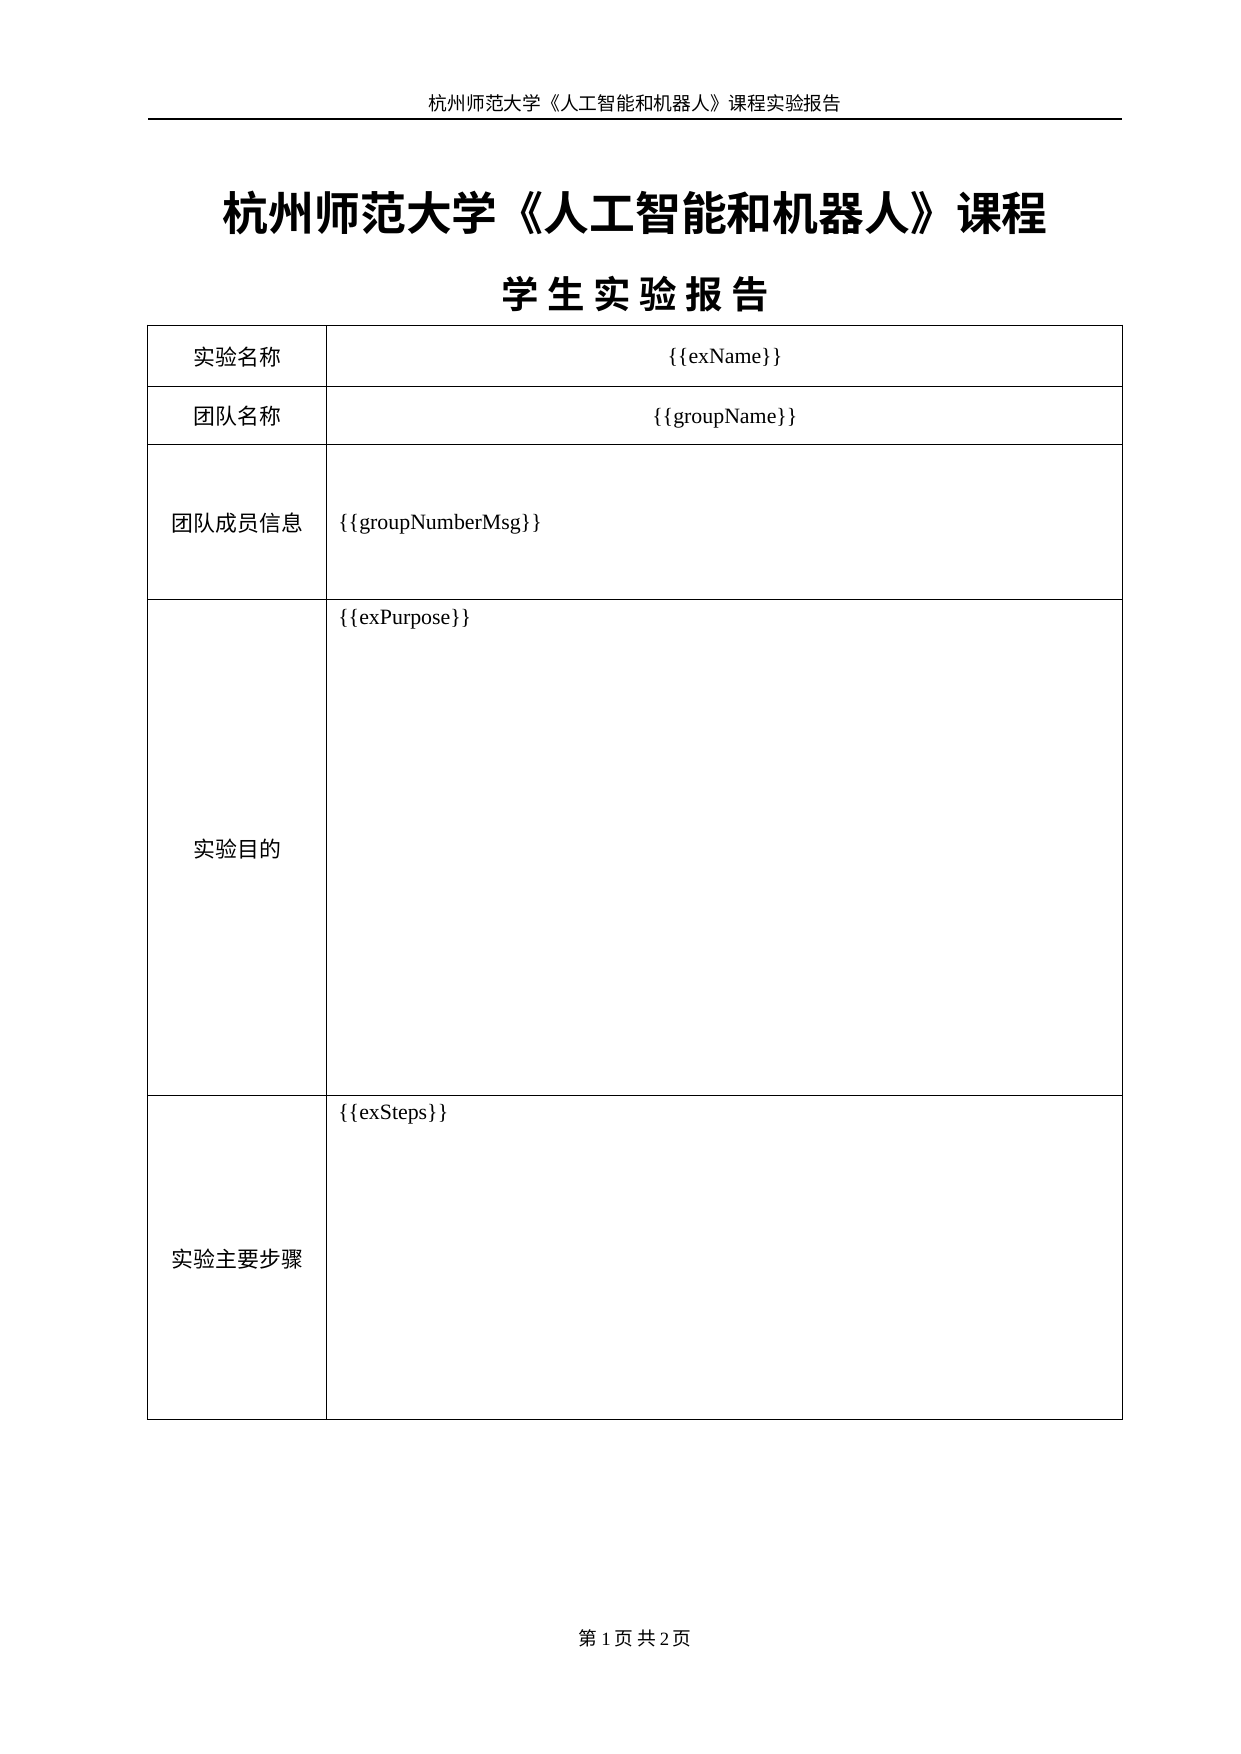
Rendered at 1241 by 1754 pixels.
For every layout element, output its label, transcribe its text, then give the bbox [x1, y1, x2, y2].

text 杭州师范大学《人工智能和机器人》课程 [148, 162, 1122, 259]
table_cell {{groupName}} [327, 387, 1122, 443]
table_cell {{exSteps}} [327, 1096, 1122, 1419]
table_cell 团队名称 [148, 387, 326, 443]
table_cell 实验主要步骤 [148, 1096, 326, 1419]
table_header 实验名称 [148, 326, 326, 386]
table_cell {{exPurpose}} [327, 600, 1122, 1095]
table_cell {{groupNumberMsg}} [327, 445, 1122, 599]
table_cell 实验目的 [148, 600, 326, 1095]
table_header {{exName}} [327, 326, 1122, 386]
text 学 生 实 验 报 告 [148, 259, 1122, 324]
table_cell 团队成员信息 [148, 445, 326, 599]
